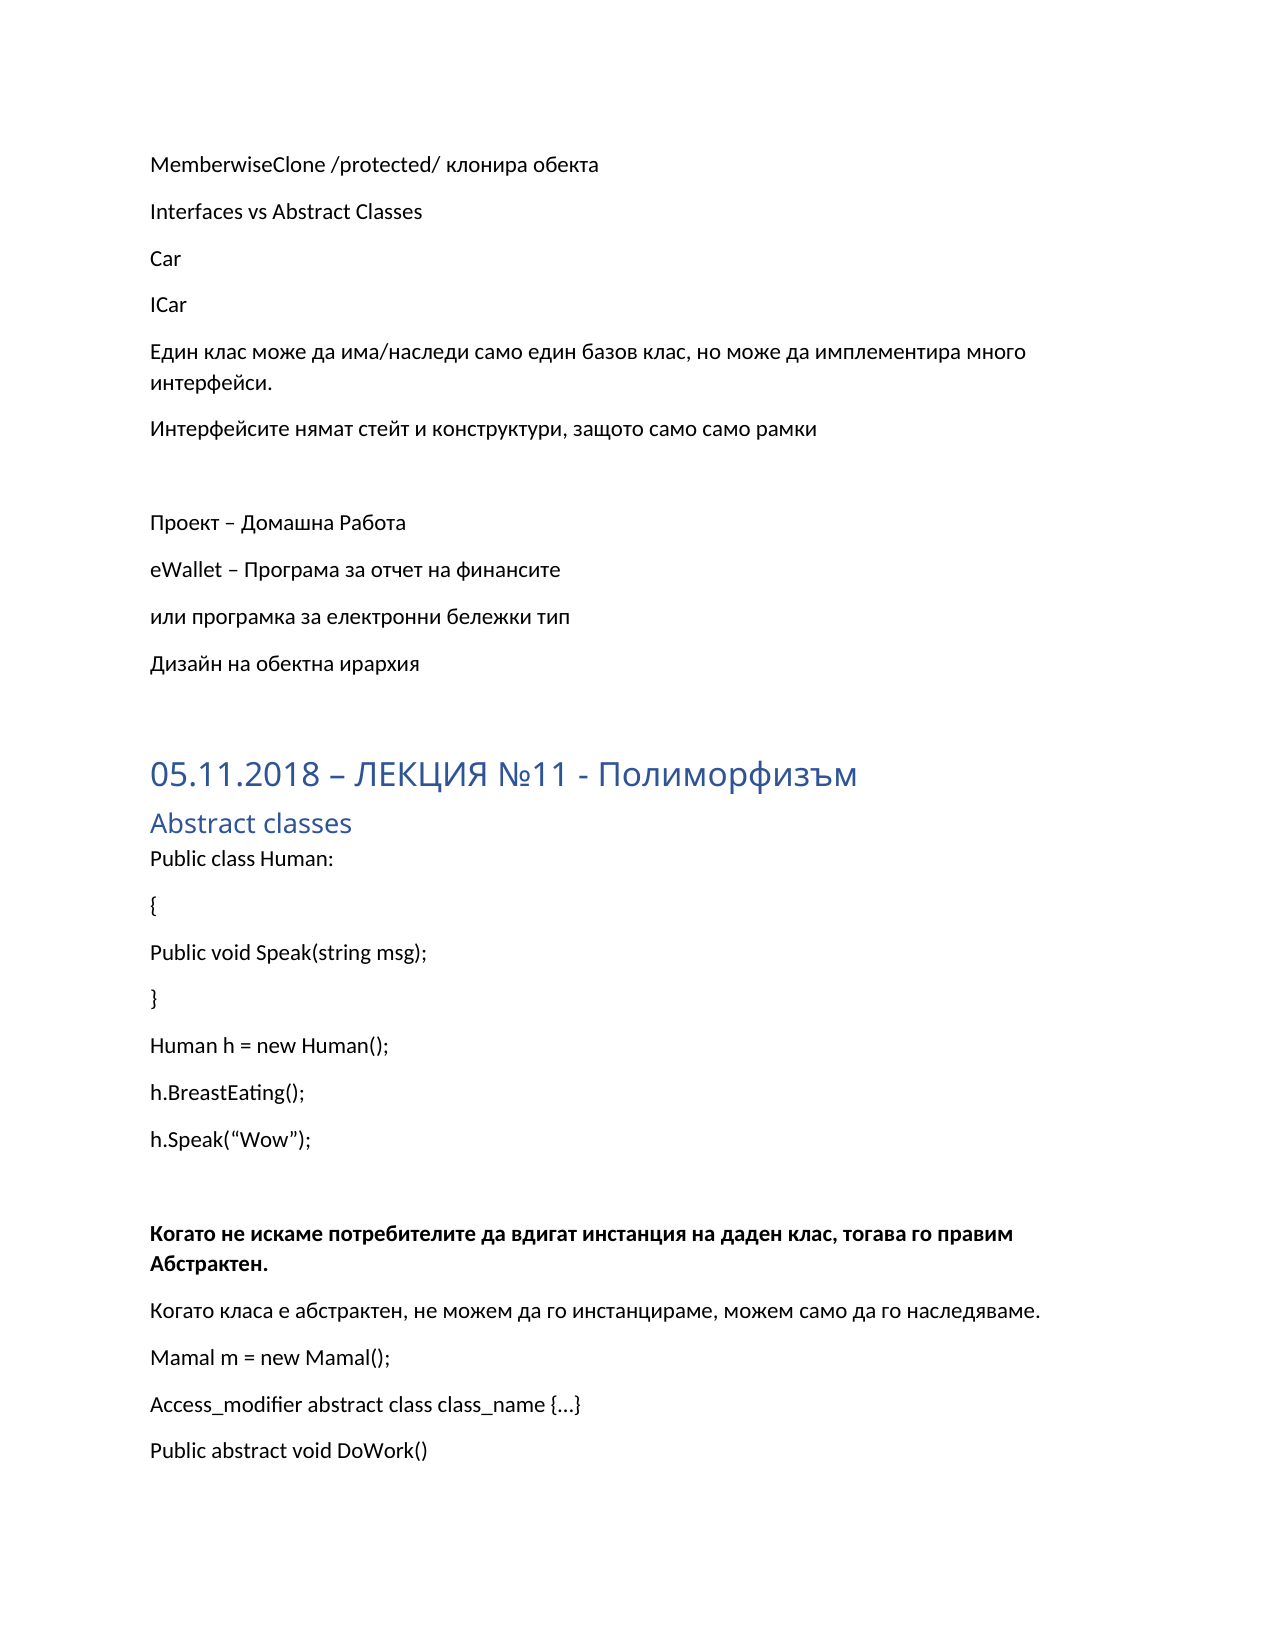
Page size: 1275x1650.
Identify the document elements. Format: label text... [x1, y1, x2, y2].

text { [150, 891, 1125, 919]
text Дизайн на обектна ирархия [150, 649, 1125, 677]
text Когато класа е абстрактен, не можем да го инстанцираме, можем само да го наследяваме. [150, 1296, 1125, 1324]
text h.BreastEating(); [150, 1078, 1125, 1106]
text eWallet – Програма за отчет на финансите [150, 555, 1125, 583]
text Car [150, 244, 1125, 272]
text или програмка за електронни бележки тип [150, 602, 1125, 630]
text Interfaces vs Abstract Classes [150, 197, 1125, 225]
text ICar [150, 291, 1125, 319]
text Когато не искаме потребителите да вдигат инстанция на даден клас, тогава го правим Абстрактен. [150, 1219, 1125, 1277]
text MemberwiseClone /protected/ клонира обекта [150, 150, 1125, 178]
text Интерфейсите нямат стейт и конструктури, защото само само рамки [150, 414, 1125, 443]
subtitle Abstract classes [150, 804, 1125, 841]
text Access_modifier abstract class class_name {…} [150, 1390, 1125, 1418]
text Един клас може да има/наследи само един базов клас, но може да имплементира много интерфейси. [150, 337, 1125, 396]
text Public void Speak(string msg); [150, 938, 1125, 966]
text Public abstract void DoWork() [150, 1437, 1125, 1465]
text Human h = new Human(); [150, 1031, 1125, 1059]
text Mamal m = new Mamal(); [150, 1343, 1125, 1371]
text } [150, 984, 1125, 1013]
subtitle 05.11.2018 – ЛЕКЦИЯ №11 - Полиморфизъм [150, 751, 1125, 796]
text Public class Human: [150, 844, 1125, 872]
text h.Speak(“Wow”); [150, 1125, 1125, 1153]
text Проект – Домашна Работа [150, 508, 1125, 536]
